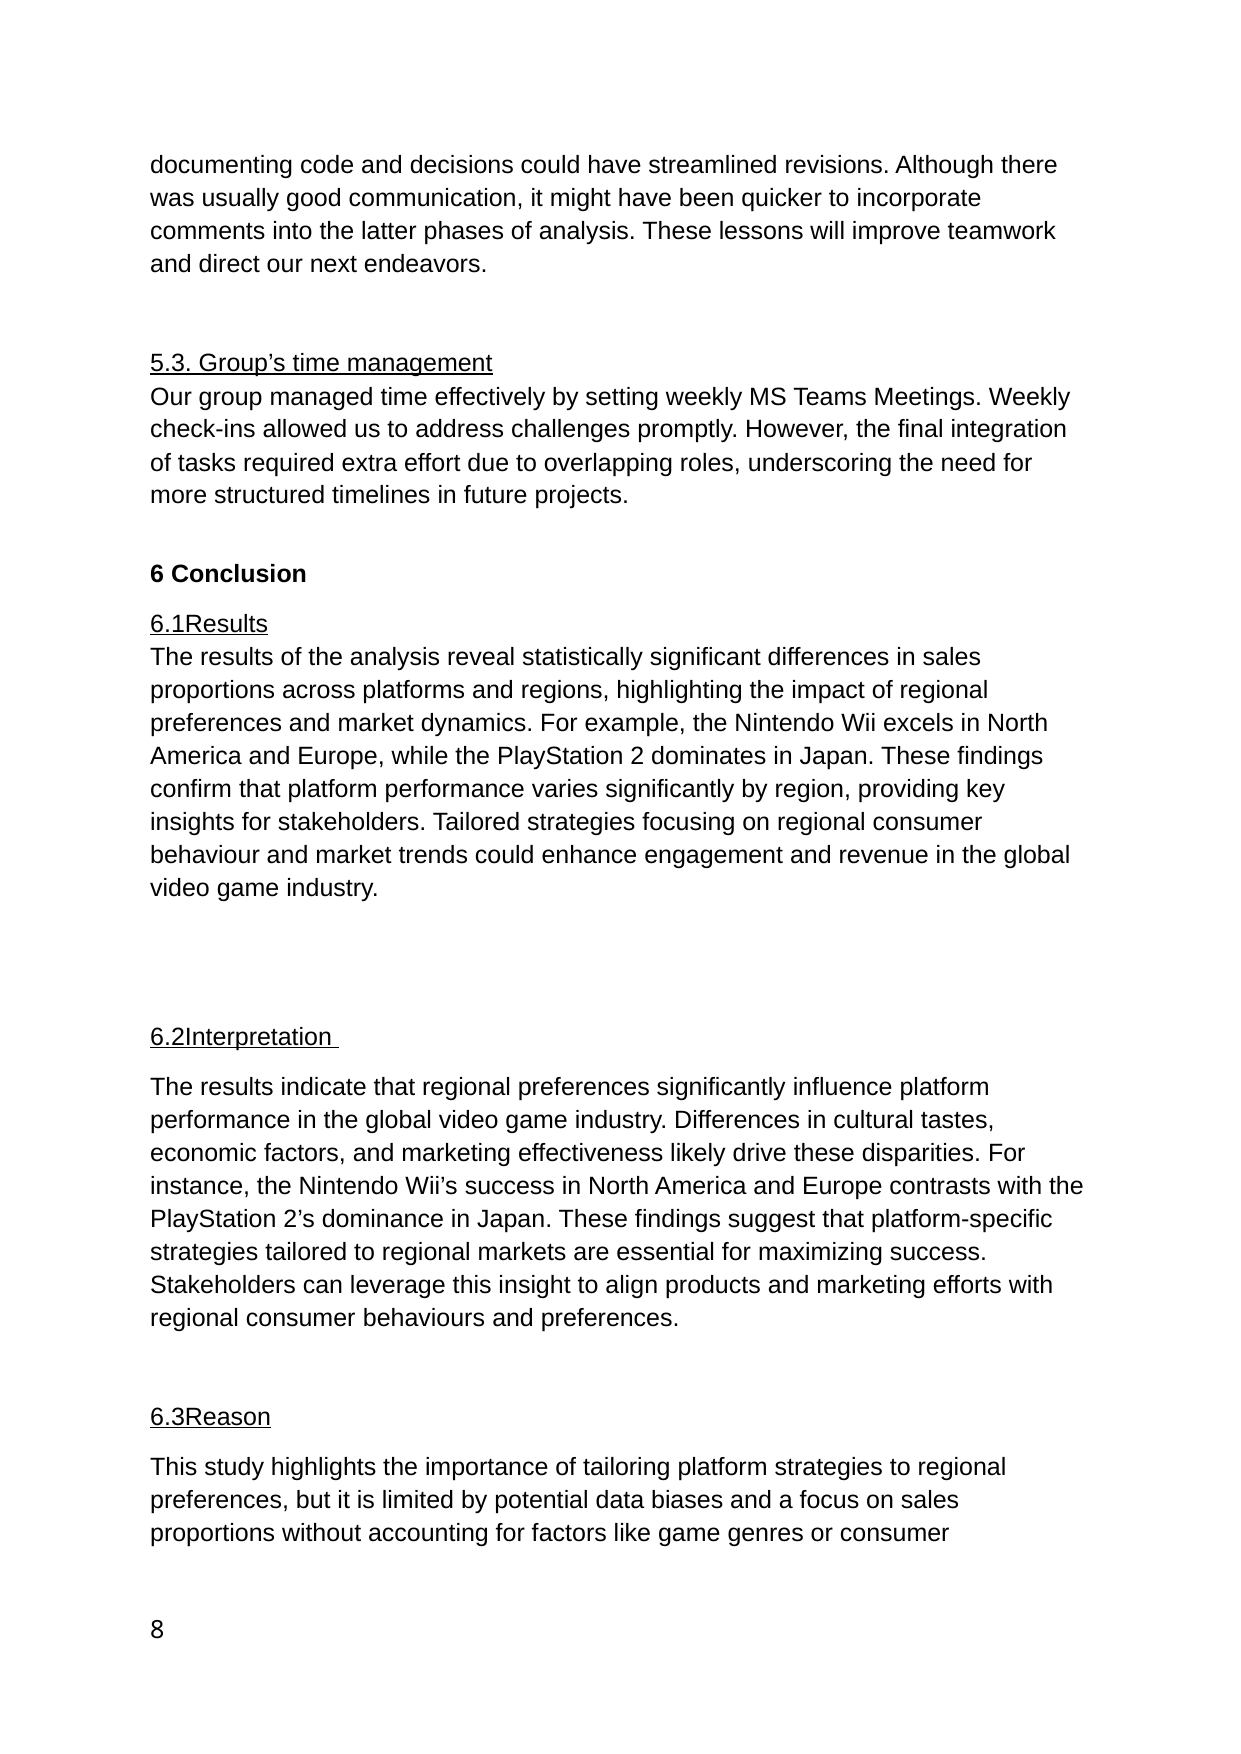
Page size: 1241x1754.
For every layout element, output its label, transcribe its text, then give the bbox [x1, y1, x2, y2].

text 6.3Reason [150, 1402, 1090, 1431]
text 6.2Interpretation [150, 1022, 1090, 1051]
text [150, 1452, 1090, 1547]
text 6 Conclusion [150, 559, 1090, 588]
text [150, 150, 1090, 278]
text 5.3. Group’s time management Our group managed time effectively by setting weekly MS Teams Meetings. Weekly check-ins allowed us to address challenges promptly. However, the final integration of tasks required extra effort due to overlapping roles, underscoring the need for more structured timelines in future projects. [150, 348, 1090, 509]
text 6.1Results The results of the analysis reveal statistically significant differences in sales proportions across platforms and regions, highlighting the impact of regional preferences and market dynamics. For example, the Nintendo Wii excels in North America and Europe, while the PlayStation 2 dominates in Japan. These findings confirm that platform performance varies significantly by region, providing key insights for stakeholders. Tailored strategies focusing on regional consumer behaviour and market trends could enhance engagement and revenue in the global video game industry. [150, 609, 1090, 902]
text The results indicate that regional preferences significantly influence platform performance in the global video game industry. Differences in cultural tastes, economic factors, and marketing effectiveness likely drive these disparities. For instance, the Nintendo Wii’s success in North America and Europe contrasts with the PlayStation 2’s dominance in Japan. These findings suggest that platform-specific strategies tailored to regional markets are essential for maximizing success. Stakeholders can leverage this insight to align products and marketing efforts with regional consumer behaviours and preferences. [150, 1072, 1090, 1331]
